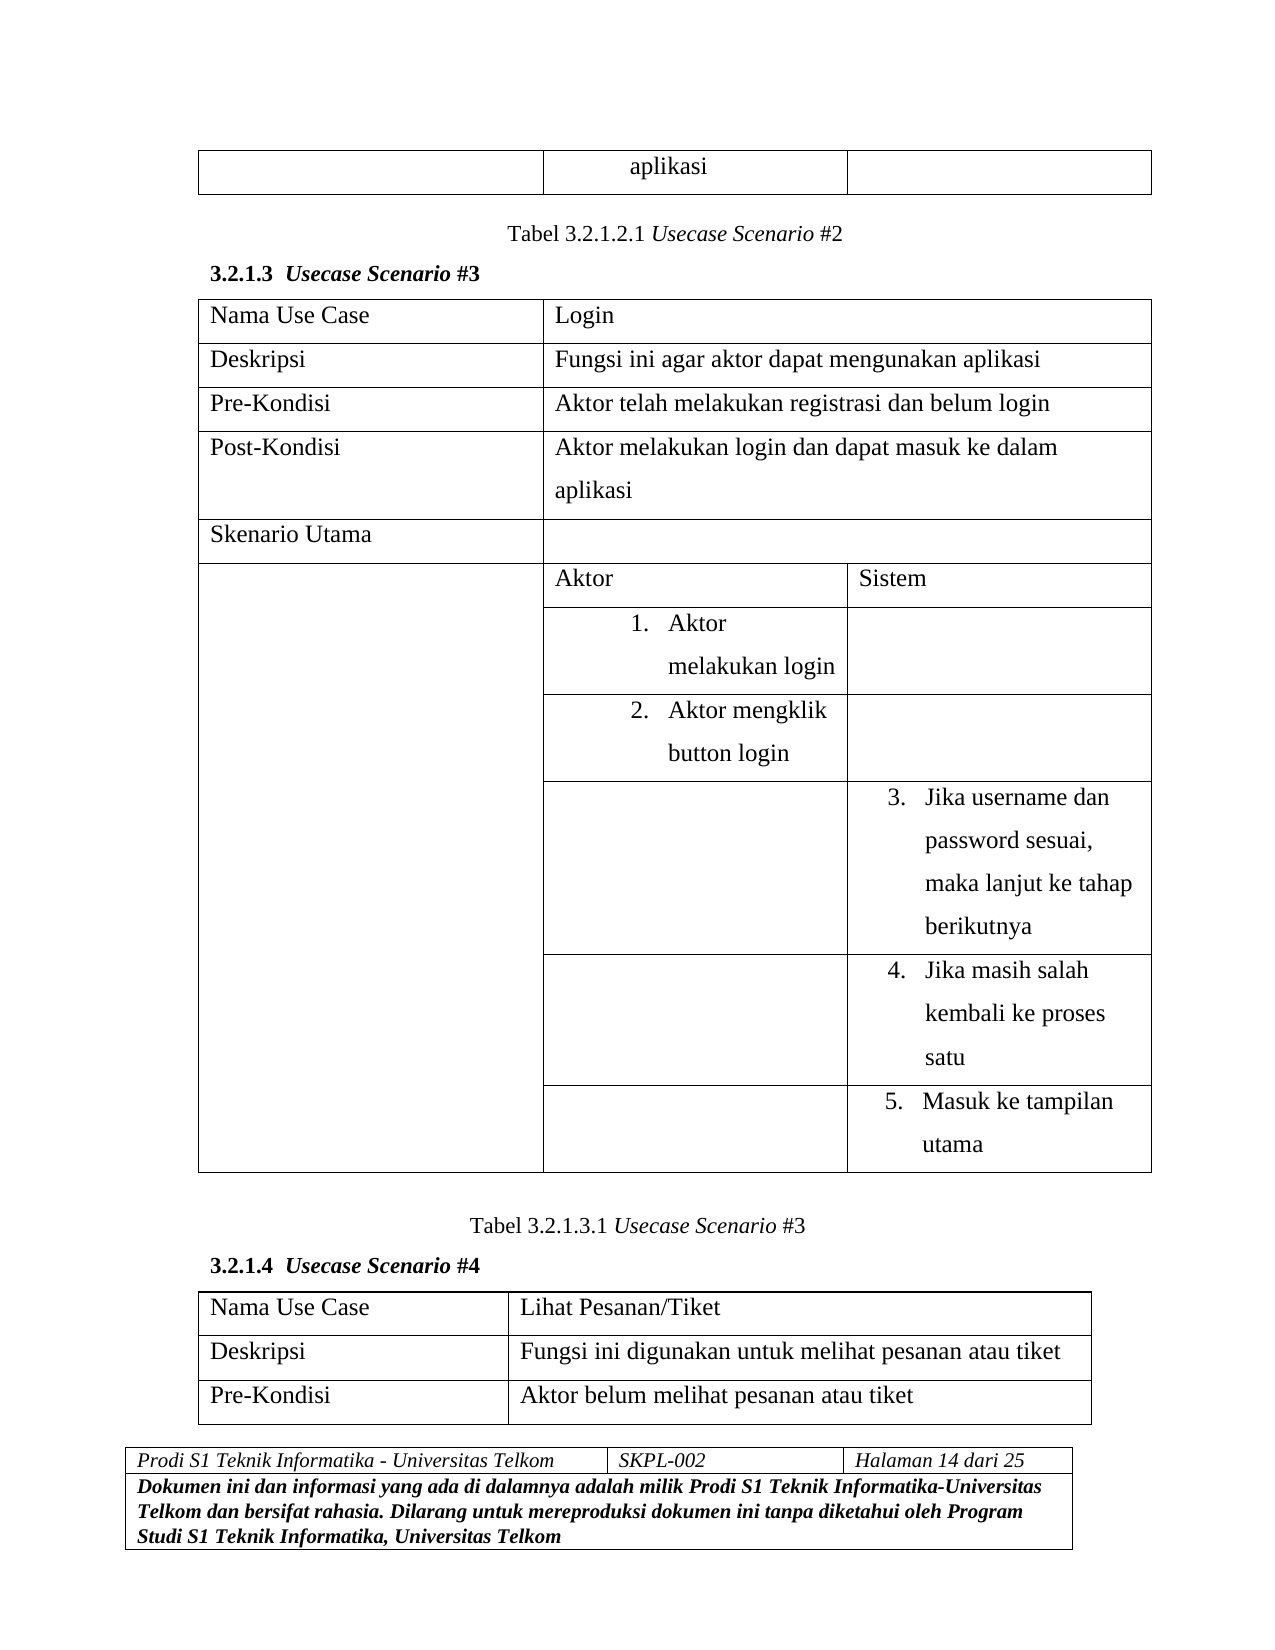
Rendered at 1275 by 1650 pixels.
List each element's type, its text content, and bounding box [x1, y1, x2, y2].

table_cell [544, 1086, 847, 1172]
subtitle Usecase Scenario #3 [210, 259, 1140, 286]
table_header Nama Use Case [199, 300, 543, 343]
table_cell Aktor melakukan login [544, 608, 847, 694]
table_cell Masuk ke tampilan utama [848, 1086, 1151, 1172]
table_cell Skenario Utama [199, 520, 543, 562]
table_cell [848, 151, 1151, 194]
table_header Lihat Pesanan/Tiket [509, 1293, 1091, 1335]
table_cell [544, 520, 1151, 562]
subtitle Usecase Scenario #4 [210, 1252, 1140, 1278]
table_cell Aktor melakukan login dan dapat masuk ke dalam aplikasi [544, 432, 1151, 518]
table_cell [544, 955, 847, 1085]
table_cell Aktor mengklik button login [544, 695, 847, 781]
subtitle Tabel 3.2.1.3.1 Usecase Scenario #3 [135, 1212, 1140, 1239]
table_header Nama Use Case [199, 1293, 508, 1335]
table_cell Pre-Kondisi [199, 1381, 508, 1423]
table_cell Fungsi ini digunakan untuk melihat pesanan atau tiket [509, 1336, 1091, 1379]
table_cell Aktor belum melihat pesanan atau tiket [509, 1381, 1091, 1423]
table_cell Fungsi ini agar aktor dapat mengunakan aplikasi [544, 344, 1151, 387]
table_cell Post-Kondisi [199, 432, 543, 518]
table_cell [199, 564, 543, 1172]
table_cell [848, 608, 1151, 694]
table_cell Jika username dan password sesuai, maka lanjut ke tahap berikutnya [848, 782, 1151, 954]
table_cell Pre-Kondisi [199, 388, 543, 431]
table_cell Deskripsi [199, 1336, 508, 1379]
table_cell Sistem [848, 564, 1151, 607]
table_cell Aktor telah melakukan registrasi dan belum login [544, 388, 1151, 431]
table_cell Jika masih salah kembali ke proses satu [848, 955, 1151, 1085]
table_cell [848, 695, 1151, 781]
table_cell [544, 782, 847, 954]
subtitle Tabel 3.2.1.2.1 Usecase Scenario #2 [210, 220, 1140, 246]
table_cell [544, 151, 847, 194]
table_cell Deskripsi [199, 344, 543, 387]
table_header Login [544, 300, 1151, 343]
table_cell Aktor [544, 564, 847, 607]
